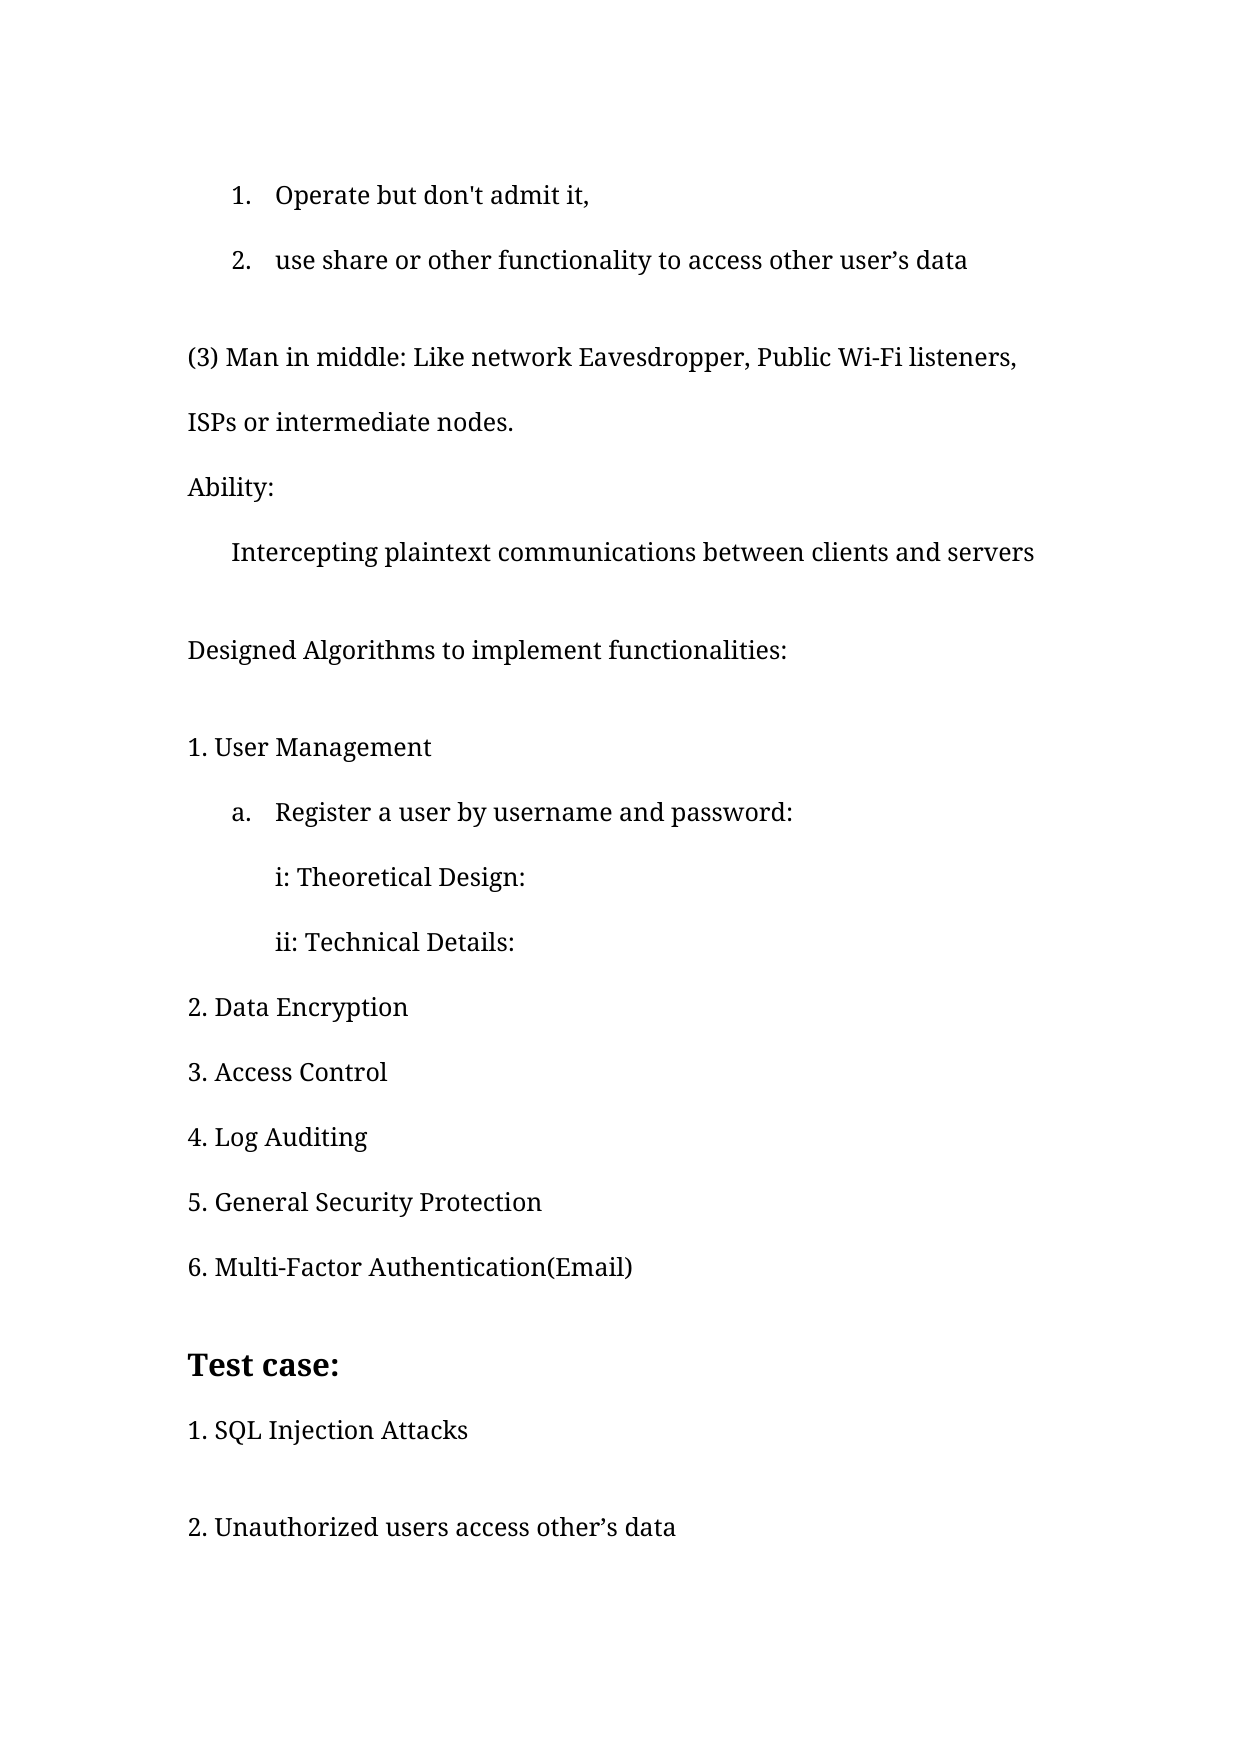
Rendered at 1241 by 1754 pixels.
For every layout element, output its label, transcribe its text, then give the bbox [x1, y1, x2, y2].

list SQL Injection Attacks [187, 1397, 1053, 1462]
list i: Theoretical Design: [231, 844, 1053, 909]
list User Management [187, 714, 1053, 779]
list Unauthorized users access other’s data [187, 1494, 1053, 1559]
list Log Auditing [187, 1104, 1053, 1169]
list Operate but don't admit it, [187, 162, 1053, 227]
list Access Control [187, 1039, 1053, 1104]
list Ability: [187, 454, 1053, 519]
list Man in middle: Like network Eavesdropper, Public Wi-Fi listeners, ISPs or intermediate nodes. [187, 324, 1053, 454]
list General Security Protection [187, 1169, 1053, 1234]
text Test case: [187, 1332, 1053, 1397]
list Intercepting plaintext communications between clients and servers [187, 519, 1053, 584]
list use share or other functionality to access other user’s data [187, 227, 1053, 292]
list Designed Algorithms to implement functionalities: [187, 617, 1053, 682]
list Data Encryption [187, 974, 1053, 1039]
list Register a user by username and password: [187, 779, 1053, 844]
list ii: Technical Details: [231, 909, 1053, 974]
list Multi-Factor Authentication(Email) [187, 1234, 1053, 1299]
